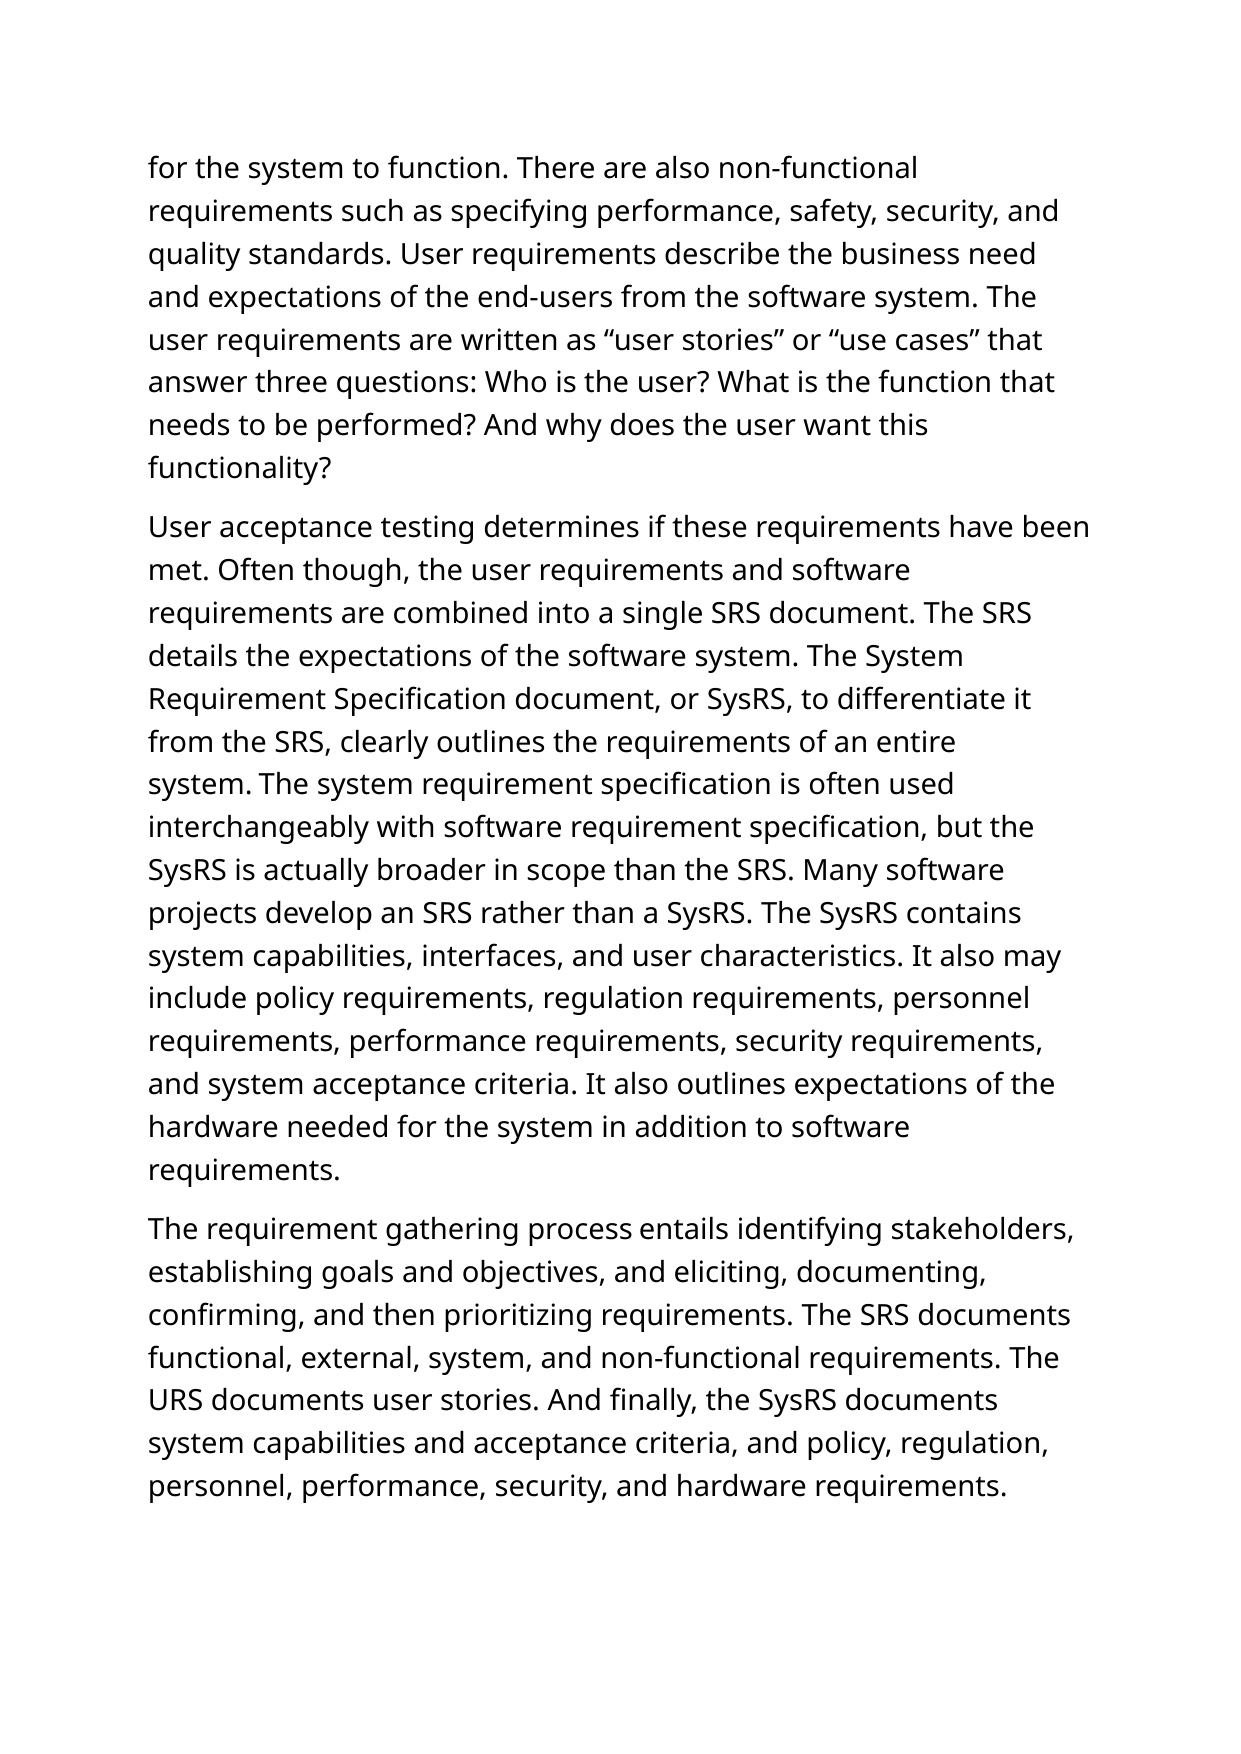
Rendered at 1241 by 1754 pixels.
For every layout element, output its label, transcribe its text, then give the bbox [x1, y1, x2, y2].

text User acceptance testing determines if these requirements have been met. Often though, the user requirements and software requirements are combined into a single SRS document. The SRS details the expectations of the software system. The System Requirement Specification document, or SysRS, to differentiate it from the SRS, clearly outlines the requirements of an entire system. The system requirement specification is often used interchangeably with software requirement specification, but the SysRS is actually broader in scope than the SRS. Many software projects develop an SRS rather than a SysRS. The SysRS contains system capabilities, interfaces, and user characteristics. It also may include policy requirements, regulation requirements, personnel requirements, performance requirements, security requirements, and system acceptance criteria. It also outlines expectations of the hardware needed for the system in addition to software requirements. [148, 507, 1093, 1189]
text The requirement gathering process entails identifying stakeholders, establishing goals and objectives, and eliciting, documenting, confirming, and then prioritizing requirements. The SRS documents functional, external, system, and non-functional requirements. The URS documents user stories. And finally, the SysRS documents system capabilities and acceptance criteria, and policy, regulation, personnel, performance, security, and hardware requirements. [148, 1208, 1093, 1505]
